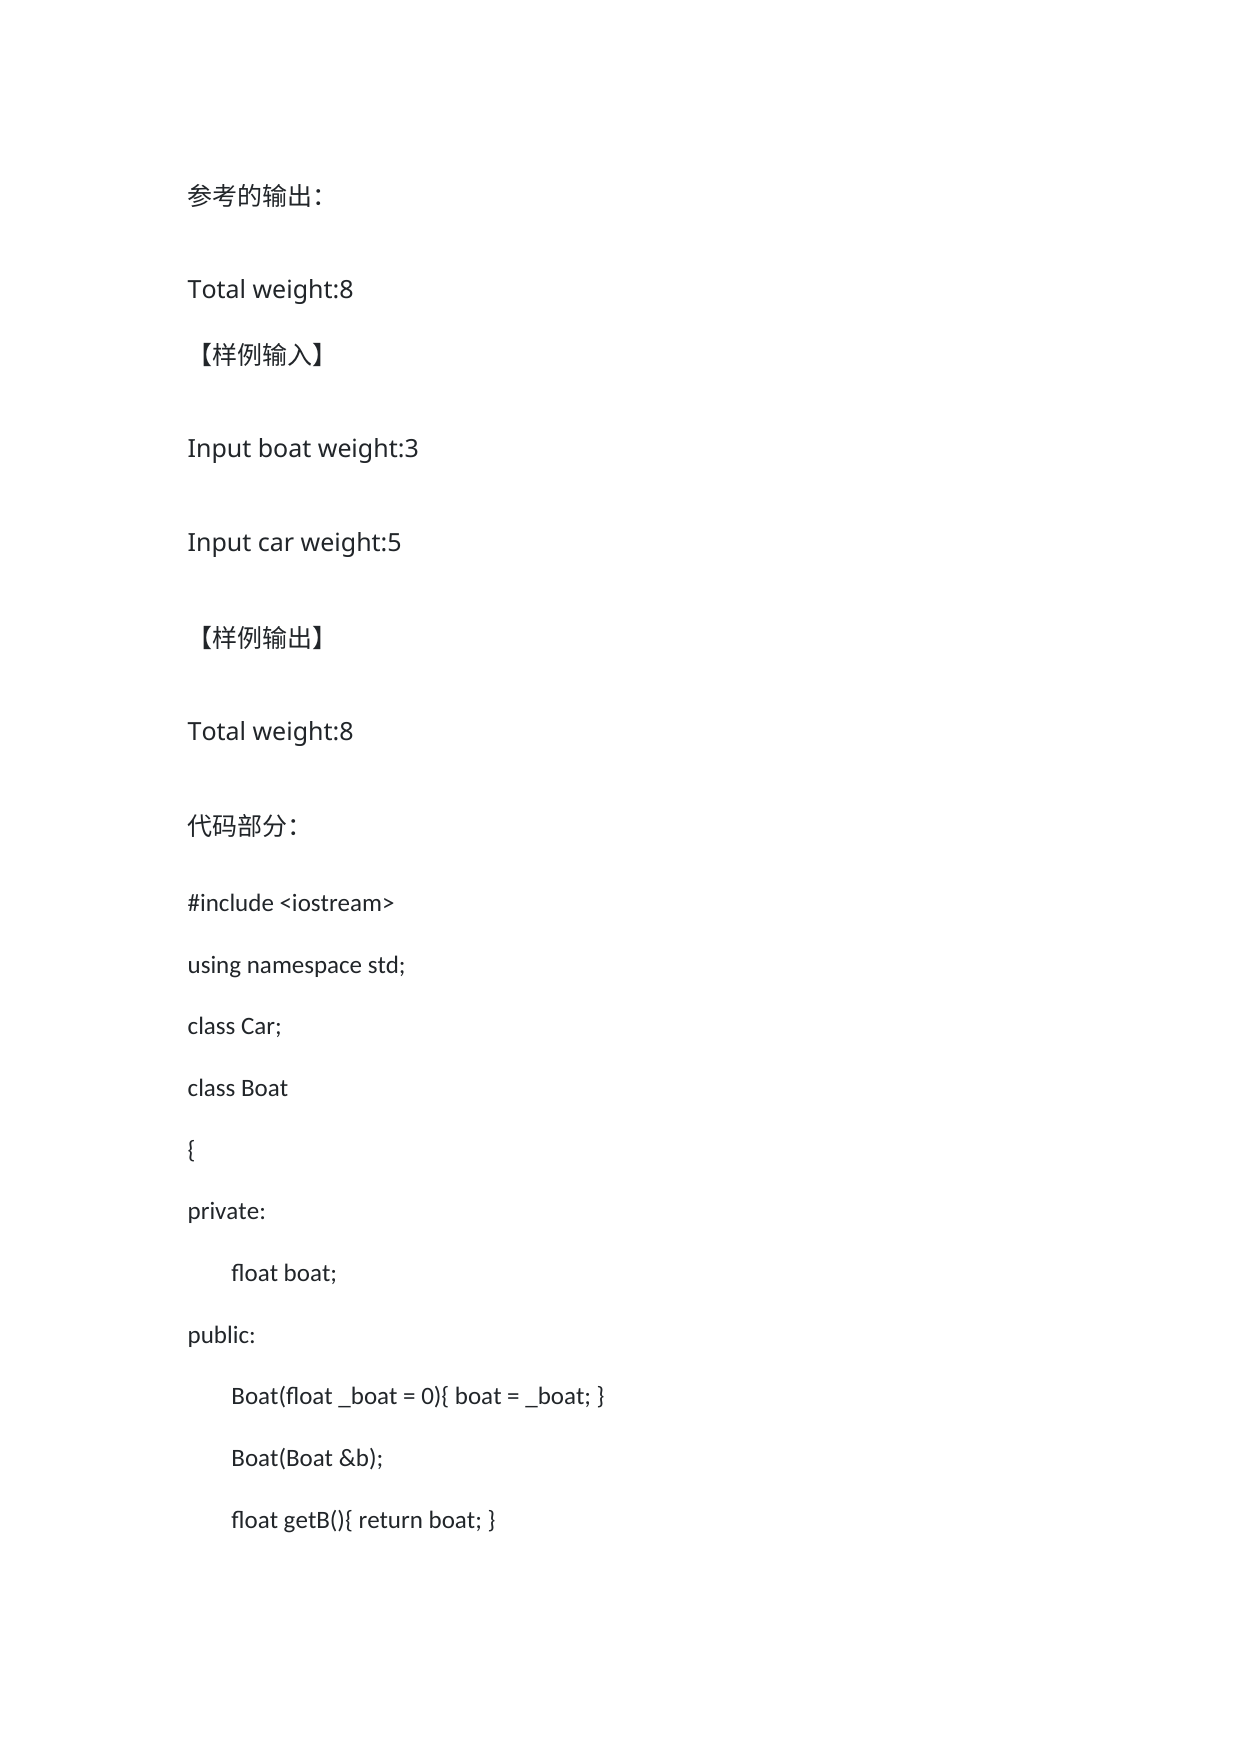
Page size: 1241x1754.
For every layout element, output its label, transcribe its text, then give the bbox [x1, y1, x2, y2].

text { [187, 1133, 1053, 1165]
text float getB(){ return boat; } [187, 1503, 1053, 1535]
text Boat(float _boat = 0){ boat = _boat; } [187, 1379, 1053, 1412]
text float boat; [187, 1256, 1053, 1289]
text private: [187, 1194, 1053, 1227]
text Input car weight:5 [187, 509, 1053, 574]
text #include <iostream> [187, 886, 1053, 919]
text 【样例输出】 [187, 604, 1053, 669]
text using namespace std; [187, 948, 1053, 980]
text Total weight:8 【样例输入】 [187, 256, 1053, 386]
text Total weight:8 [187, 698, 1053, 763]
text class Car; [187, 1009, 1053, 1042]
text 参考的输出： [187, 162, 1053, 227]
text public: [187, 1318, 1053, 1350]
text Input boat weight:3 [187, 415, 1053, 480]
text class Boat [187, 1071, 1053, 1104]
text 代码部分： [187, 792, 1053, 857]
text Boat(Boat &b); [187, 1441, 1053, 1474]
